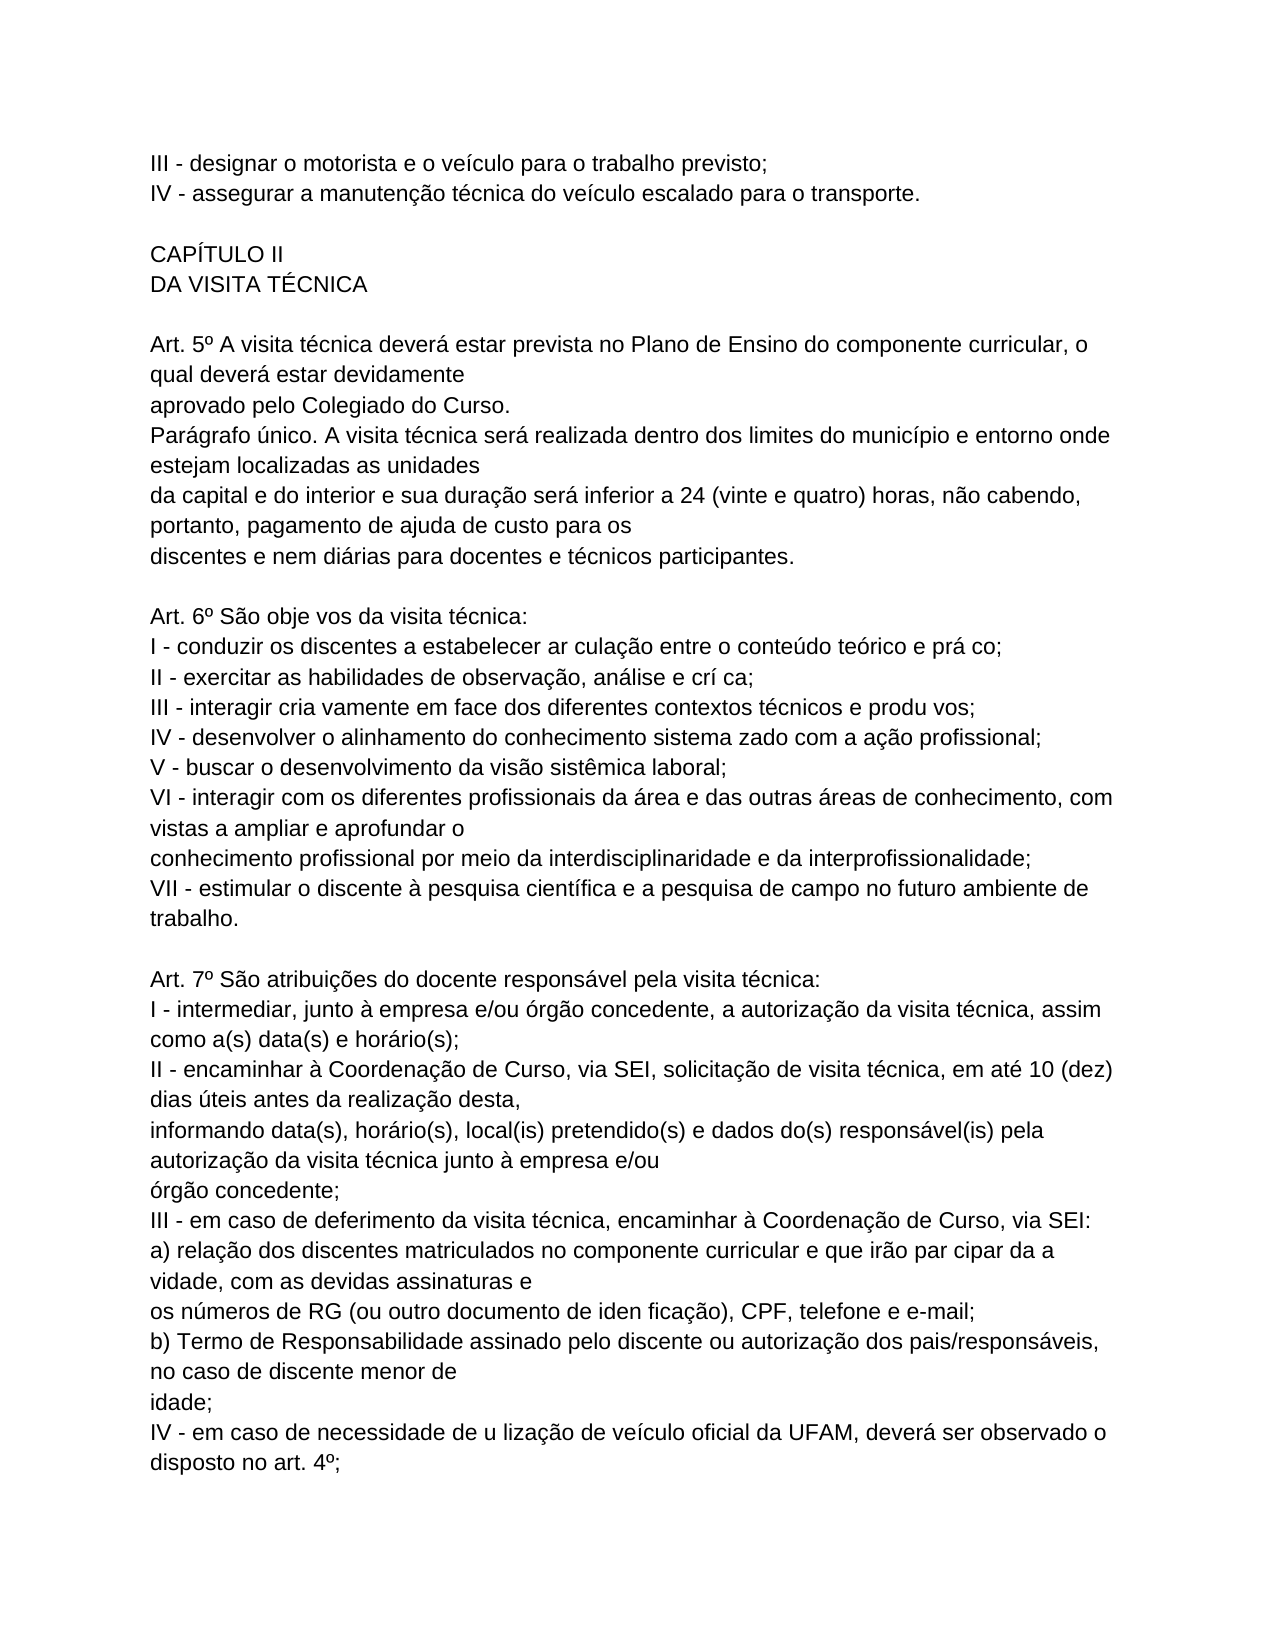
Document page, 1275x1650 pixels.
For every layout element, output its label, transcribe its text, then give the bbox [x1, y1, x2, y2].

text Art. 7º São atribuições do docente responsável pela visita técnica: [150, 966, 1125, 992]
text CAPÍTULO II [150, 241, 1125, 267]
text Art. 6º São obje vos da visita técnica: [150, 603, 1125, 629]
text Art. 5º A visita técnica deverá estar prevista no Plano de Ensino do componente curricular, o qual deverá estar devidamente [150, 331, 1125, 388]
text I - conduzir os discentes a estabelecer ar culação entre o conteúdo teórico e prá co; [150, 633, 1125, 660]
text IV - em caso de necessidade de u lização de veículo oﬁcial da UFAM, deverá ser observado o disposto no art. 4º; [150, 1419, 1125, 1475]
text Parágrafo único. A visita técnica será realizada dentro dos limites do município e entorno onde estejam localizadas as unidades [150, 422, 1125, 478]
text VI - interagir com os diferentes proﬁssionais da área e das outras áreas de conhecimento, com vistas a ampliar e aprofundar o [150, 784, 1125, 841]
text da capital e do interior e sua duração será inferior a 24 (vinte e quatro) horas, não cabendo, portanto, pagamento de ajuda de custo para os [150, 482, 1125, 539]
text aprovado pelo Colegiado do Curso. [150, 392, 1125, 418]
text informando data(s), horário(s), local(is) pretendido(s) e dados do(s) responsável(is) pela autorização da visita técnica junto à empresa e/ou [150, 1117, 1125, 1173]
text VII - estimular o discente à pesquisa científica e a pesquisa de campo no futuro ambiente de trabalho. [150, 875, 1125, 932]
text a) relação dos discentes matriculados no componente curricular e que irão par cipar da a vidade, com as devidas assinaturas e [150, 1237, 1125, 1294]
text III - em caso de deferimento da visita técnica, encaminhar à Coordenação de Curso, via SEI: [150, 1207, 1125, 1234]
text discentes e nem diárias para docentes e técnicos participantes. [150, 543, 1125, 569]
text III - interagir cria vamente em face dos diferentes contextos técnicos e produ vos; [150, 694, 1125, 720]
text idade; [150, 1388, 1125, 1415]
text V - buscar o desenvolvimento da visão sistêmica laboral; [150, 754, 1125, 781]
text I - intermediar, junto à empresa e/ou órgão concedente, a autorização da visita técnica, assim como a(s) data(s) e horário(s); [150, 996, 1125, 1052]
text IV - desenvolver o alinhamento do conhecimento sistema zado com a ação proﬁssional; [150, 724, 1125, 750]
text os números de RG (ou outro documento de iden ﬁcação), CPF, telefone e e-mail; [150, 1298, 1125, 1324]
text DA VISITA TÉCNICA [150, 271, 1125, 297]
text III - designar o motorista e o veículo para o trabalho previsto; [150, 150, 1125, 176]
text II - exercitar as habilidades de observação, análise e crí ca; [150, 663, 1125, 690]
text b) Termo de Responsabilidade assinado pelo discente ou autorização dos pais/responsáveis, no caso de discente menor de [150, 1328, 1125, 1385]
text conhecimento proﬁssional por meio da interdisciplinaridade e da interproﬁssionalidade; [150, 845, 1125, 871]
text órgão concedente; [150, 1177, 1125, 1203]
text II - encaminhar à Coordenação de Curso, via SEI, solicitação de visita técnica, em até 10 (dez) dias úteis antes da realização desta, [150, 1056, 1125, 1113]
text IV - assegurar a manutenção técnica do veículo escalado para o transporte. [150, 180, 1125, 207]
